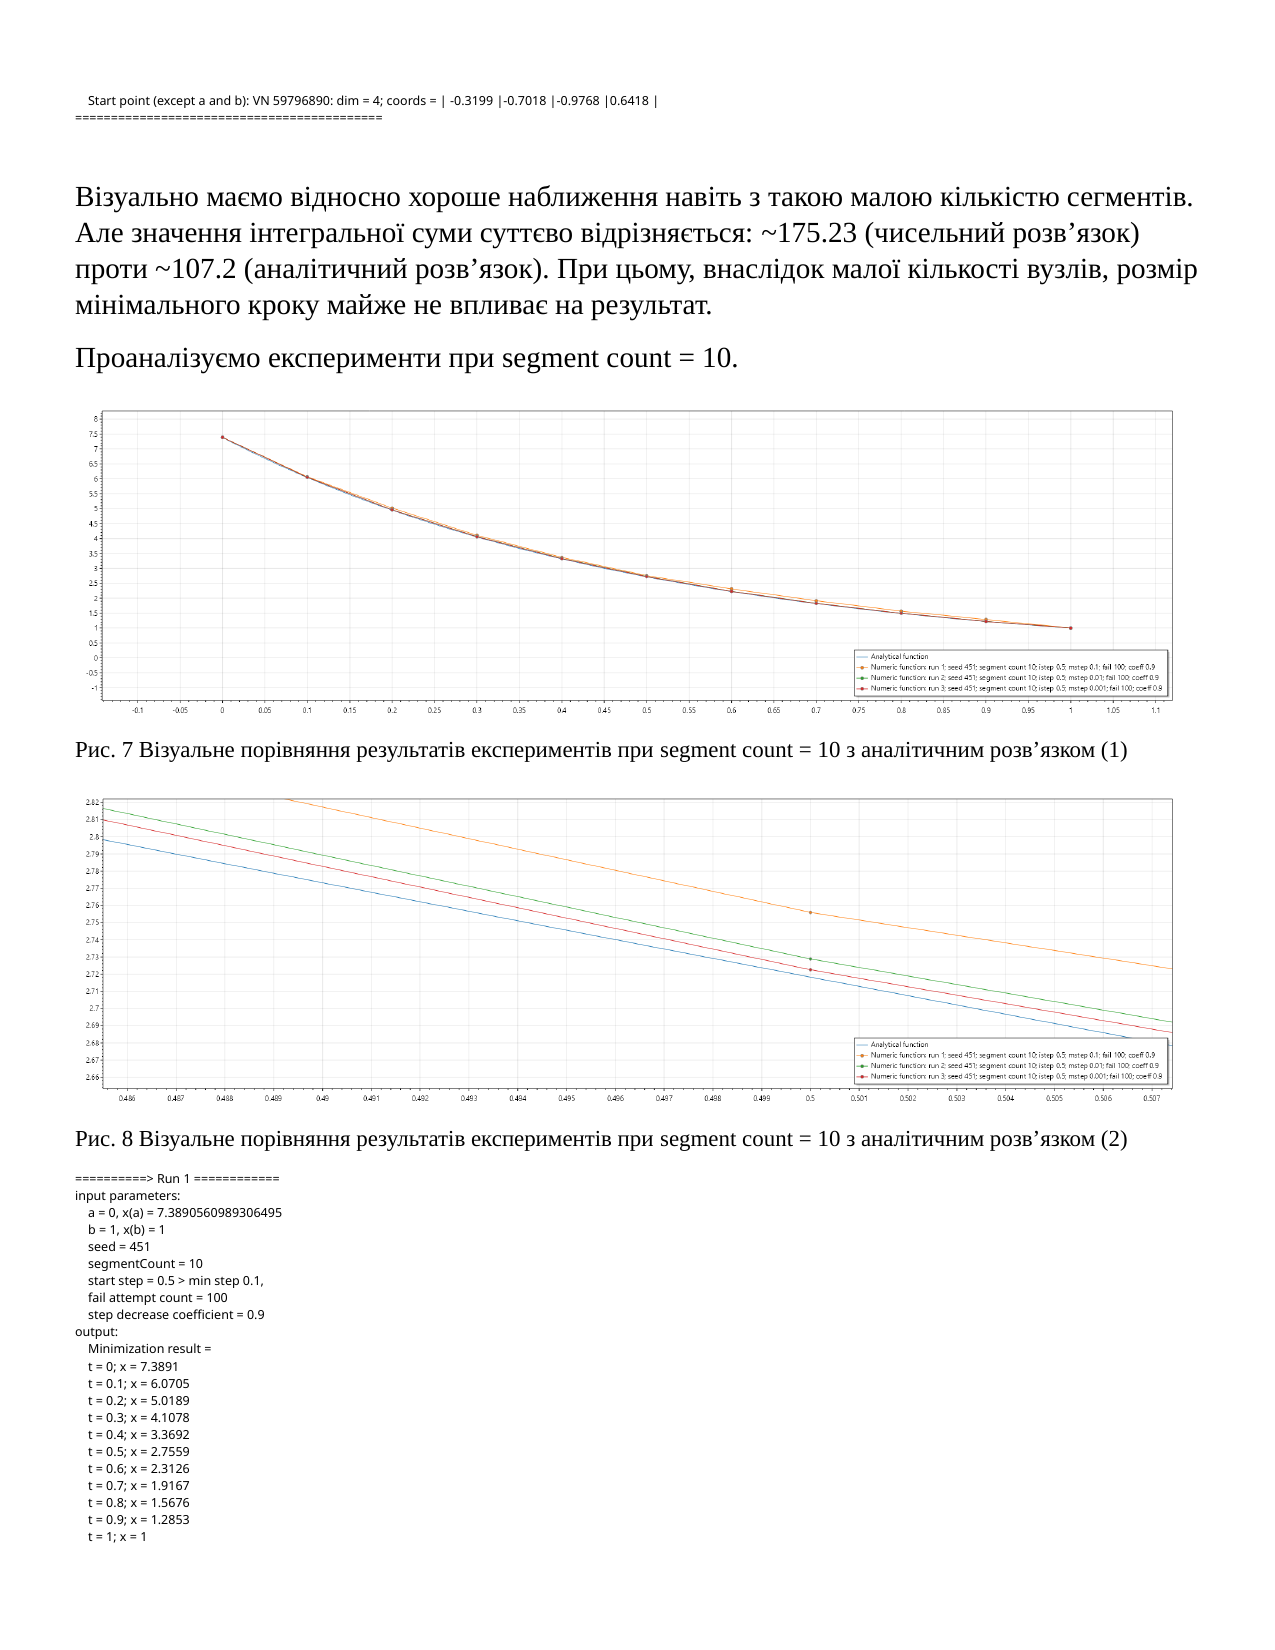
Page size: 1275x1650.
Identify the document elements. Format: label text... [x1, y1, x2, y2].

text t = 0; x = 7.3891 [75, 1358, 1200, 1375]
text t = 0.9; x = 1.2853 [75, 1511, 1200, 1528]
text start step = 0.5 > min step 0.1, [75, 1272, 1200, 1289]
text Minimization result = [75, 1341, 1200, 1358]
text Start point (except a and b): VN 59796890: dim = 4; coords = | -0.3199 |-0.7018 |-0.9768 |0.6418 | [75, 92, 1200, 109]
text t = 1; x = 1 [75, 1528, 1200, 1546]
text a = 0, x(a) = 7.3890560989306495 [75, 1204, 1200, 1221]
picture [75, 781, 1200, 1106]
text t = 0.6; x = 2.3126 [75, 1460, 1200, 1477]
text t = 0.1; x = 6.0705 [75, 1375, 1200, 1392]
text fail attempt count = 100 [75, 1289, 1200, 1306]
text segmentCount = 10 [75, 1255, 1200, 1272]
text b = 1, x(b) = 1 [75, 1221, 1200, 1238]
text t = 0.7; x = 1.9167 [75, 1477, 1200, 1494]
text ==========> Run 1 ============ [75, 1170, 1200, 1187]
text seed = 451 [75, 1238, 1200, 1255]
text output: [75, 1323, 1200, 1341]
text Рис. 7 Візуальне порівняння результатів експериментів при segment count = 10 з аналітичним розв’язком (1) [75, 736, 1200, 763]
text input parameters: [75, 1187, 1200, 1204]
text t = 0.3; x = 4.1078 [75, 1409, 1200, 1426]
text Рис. 8 Візуальне порівняння результатів експериментів при segment count = 10 з аналітичним розв’язком (2) [75, 1125, 1200, 1151]
text t = 0.4; x = 3.3692 [75, 1426, 1200, 1443]
text t = 0.5; x = 2.7559 [75, 1443, 1200, 1460]
picture [75, 393, 1200, 718]
text step decrease coefficient = 0.9 [75, 1306, 1200, 1323]
text Проаналізуємо експерименти при segment count = 10. [75, 340, 1200, 374]
text t = 0.8; x = 1.5676 [75, 1494, 1200, 1511]
text =========================================== [75, 109, 1200, 126]
text t = 0.2; x = 5.0189 [75, 1392, 1200, 1409]
text Візуально маємо відносно хороше наближення навіть з такою малою кількістю сегментів. Але значення інтегральної суми суттєво відрізняється: ~175.23 (чисельний розв’язок) проти ~107.2 (аналітичний розв’язок). При цьому, внаслідок малої кількості вузлів, розмір мінімального кроку майже не впливає на результат. [75, 179, 1200, 321]
